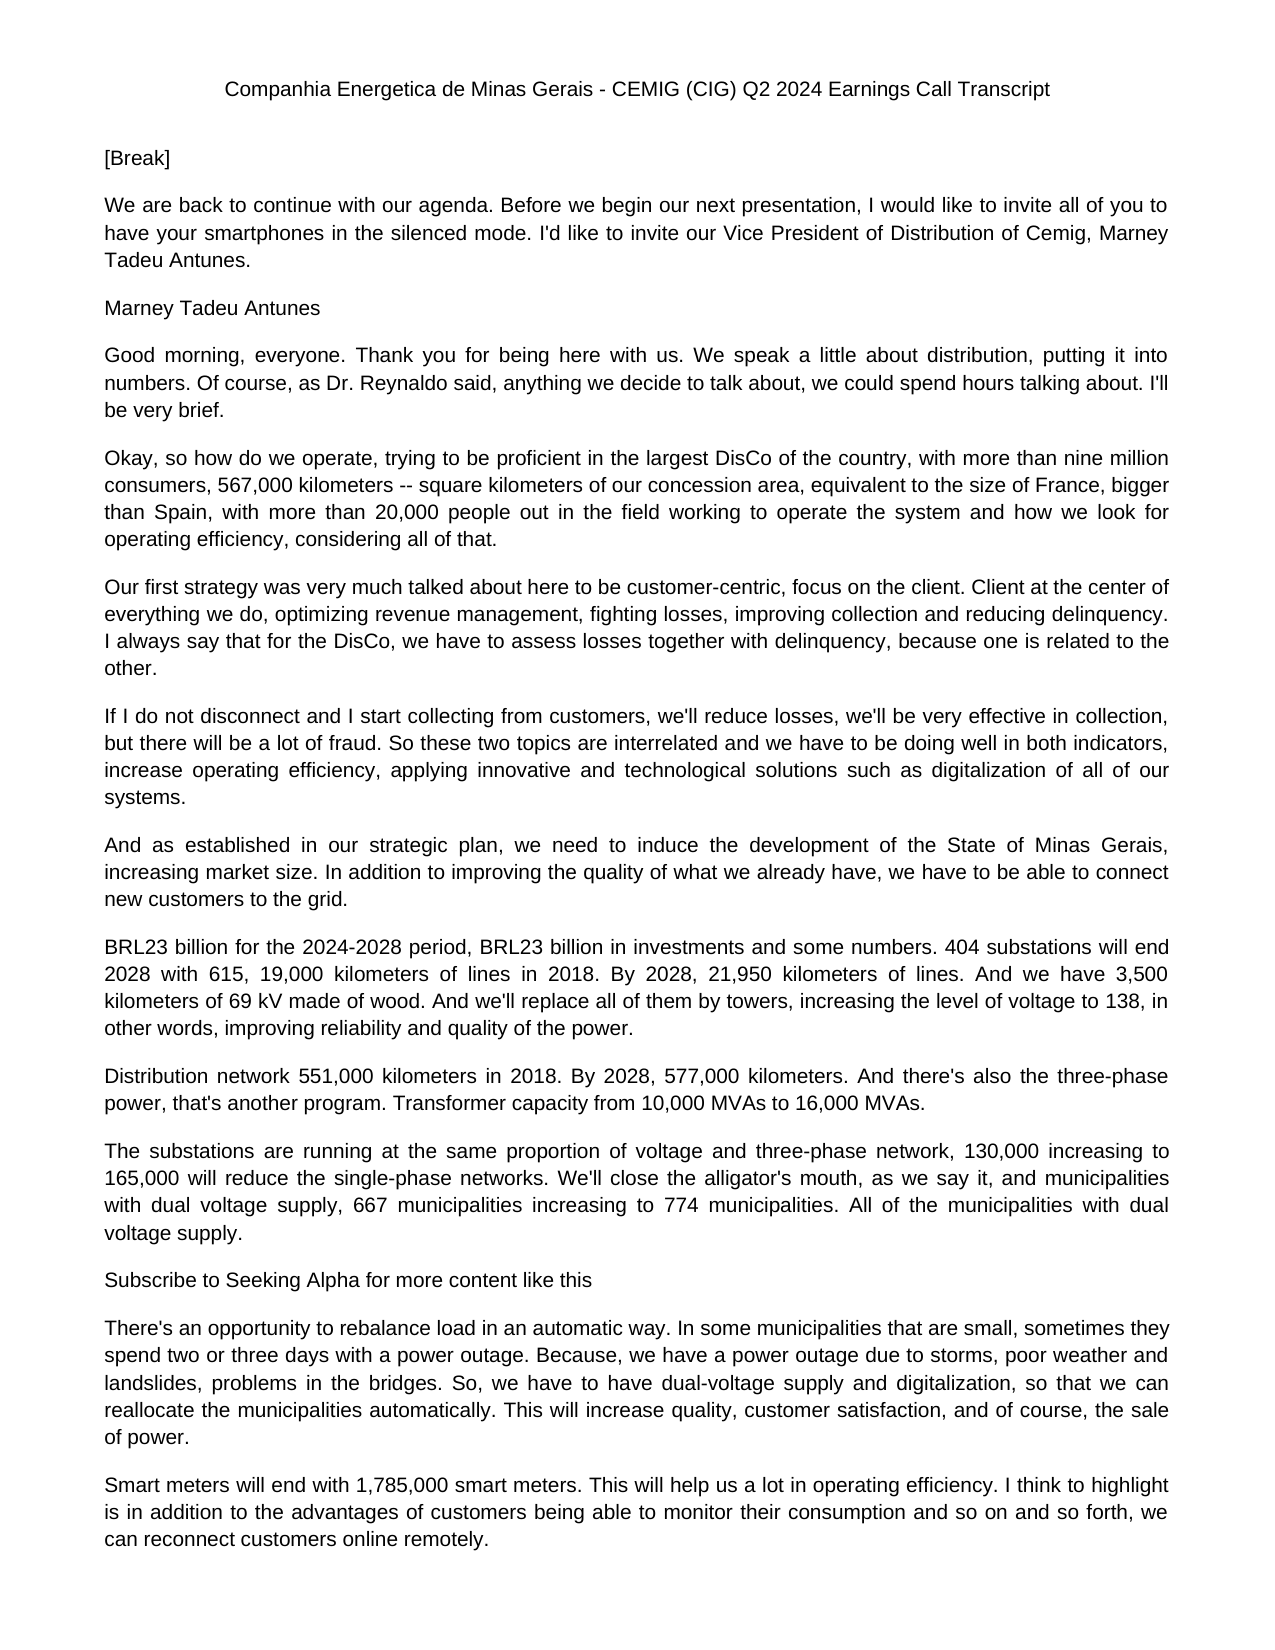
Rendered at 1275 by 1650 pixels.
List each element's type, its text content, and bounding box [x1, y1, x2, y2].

text Okay, so how do we operate, trying to be proficient in the largest DisCo of the country, with more than nine million consumers, 567,000 kilometers -- square kilometers of our concession area, equivalent to the size of France, bigger than Spain, with more than 20,000 people out in the field working to operate the system and how we look for operating efficiency, considering all of that. [104, 442, 1171, 551]
text Good morning, everyone. Thank you for being here with us. We speak a little about distribution, putting it into numbers. Of course, as Dr. Reynaldo said, anything we decide to talk about, we could spend hours talking about. I'll be very brief. [104, 340, 1171, 421]
text Marney Tadeu Antunes [104, 292, 1171, 319]
text There's an opportunity to rebalance load in an automatic way. In some municipalities that are small, sometimes they spend two or three days with a power outage. Because, we have a power outage due to storms, poor weather and landslides, problems in the bridges. So, we have to have dual-voltage supply and digitalization, so that we can reallocate the municipalities automatically. This will increase quality, customer satisfaction, and of course, the sale of power. [104, 1313, 1171, 1448]
text BRL23 billion for the 2024-2028 period, BRL23 billion in investments and some numbers. 404 substations will end 2028 with 615, 19,000 kilometers of lines in 2018. By 2028, 21,950 kilometers of lines. And we have 3,500 kilometers of 69 kV made of wood. And we'll replace all of them by towers, increasing the level of voltage to 138, in other words, improving reliability and quality of the power. [104, 932, 1171, 1040]
text Subscribe to Seeking Alpha for more content like this [104, 1265, 1171, 1292]
text If I do not disconnect and I start collecting from customers, we'll reduce losses, we'll be very effective in collection, but there will be a lot of fraud. So these two topics are interrelated and we have to be doing well in both indicators, increase operating efficiency, applying innovative and technological solutions such as digitalization of all of our systems. [104, 701, 1171, 809]
text The substations are running at the same proportion of voltage and three-phase network, 130,000 increasing to 165,000 will reduce the single-phase networks. We'll close the alligator's mouth, as we say it, and municipalities with dual voltage supply, 667 municipalities increasing to 774 municipalities. All of the municipalities with dual voltage supply. [104, 1136, 1171, 1244]
text And as established in our strategic plan, we need to induce the development of the State of Minas Gerais, increasing market size. In addition to improving the quality of what we already have, we have to be able to connect new customers to the grid. [104, 830, 1171, 911]
text Our first strategy was very much talked about here to be customer-centric, focus on the client. Client at the center of everything we do, optimizing revenue management, fighting losses, improving collection and reducing delinquency. I always say that for the DisCo, we have to assess losses together with delinquency, because one is related to the other. [104, 571, 1171, 680]
text Distribution network 551,000 kilometers in 2018. By 2028, 577,000 kilometers. And there's also the three-phase power, that's another program. Transformer capacity from 10,000 MVAs to 16,000 MVAs. [104, 1061, 1171, 1115]
text [Break] [104, 142, 1171, 169]
text We are back to continue with our agenda. Before we begin our next presentation, I would like to invite all of you to have your smartphones in the silenced mode. I'd like to invite our Vice President of Distribution of Cemig, Marney Tadeu Antunes. [104, 190, 1171, 271]
text Smart meters will end with 1,785,000 smart meters. This will help us a lot in operating efficiency. I think to highlight is in addition to the advantages of customers being able to monitor their consumption and so on and so forth, we can reconnect customers online remotely. [104, 1469, 1171, 1551]
